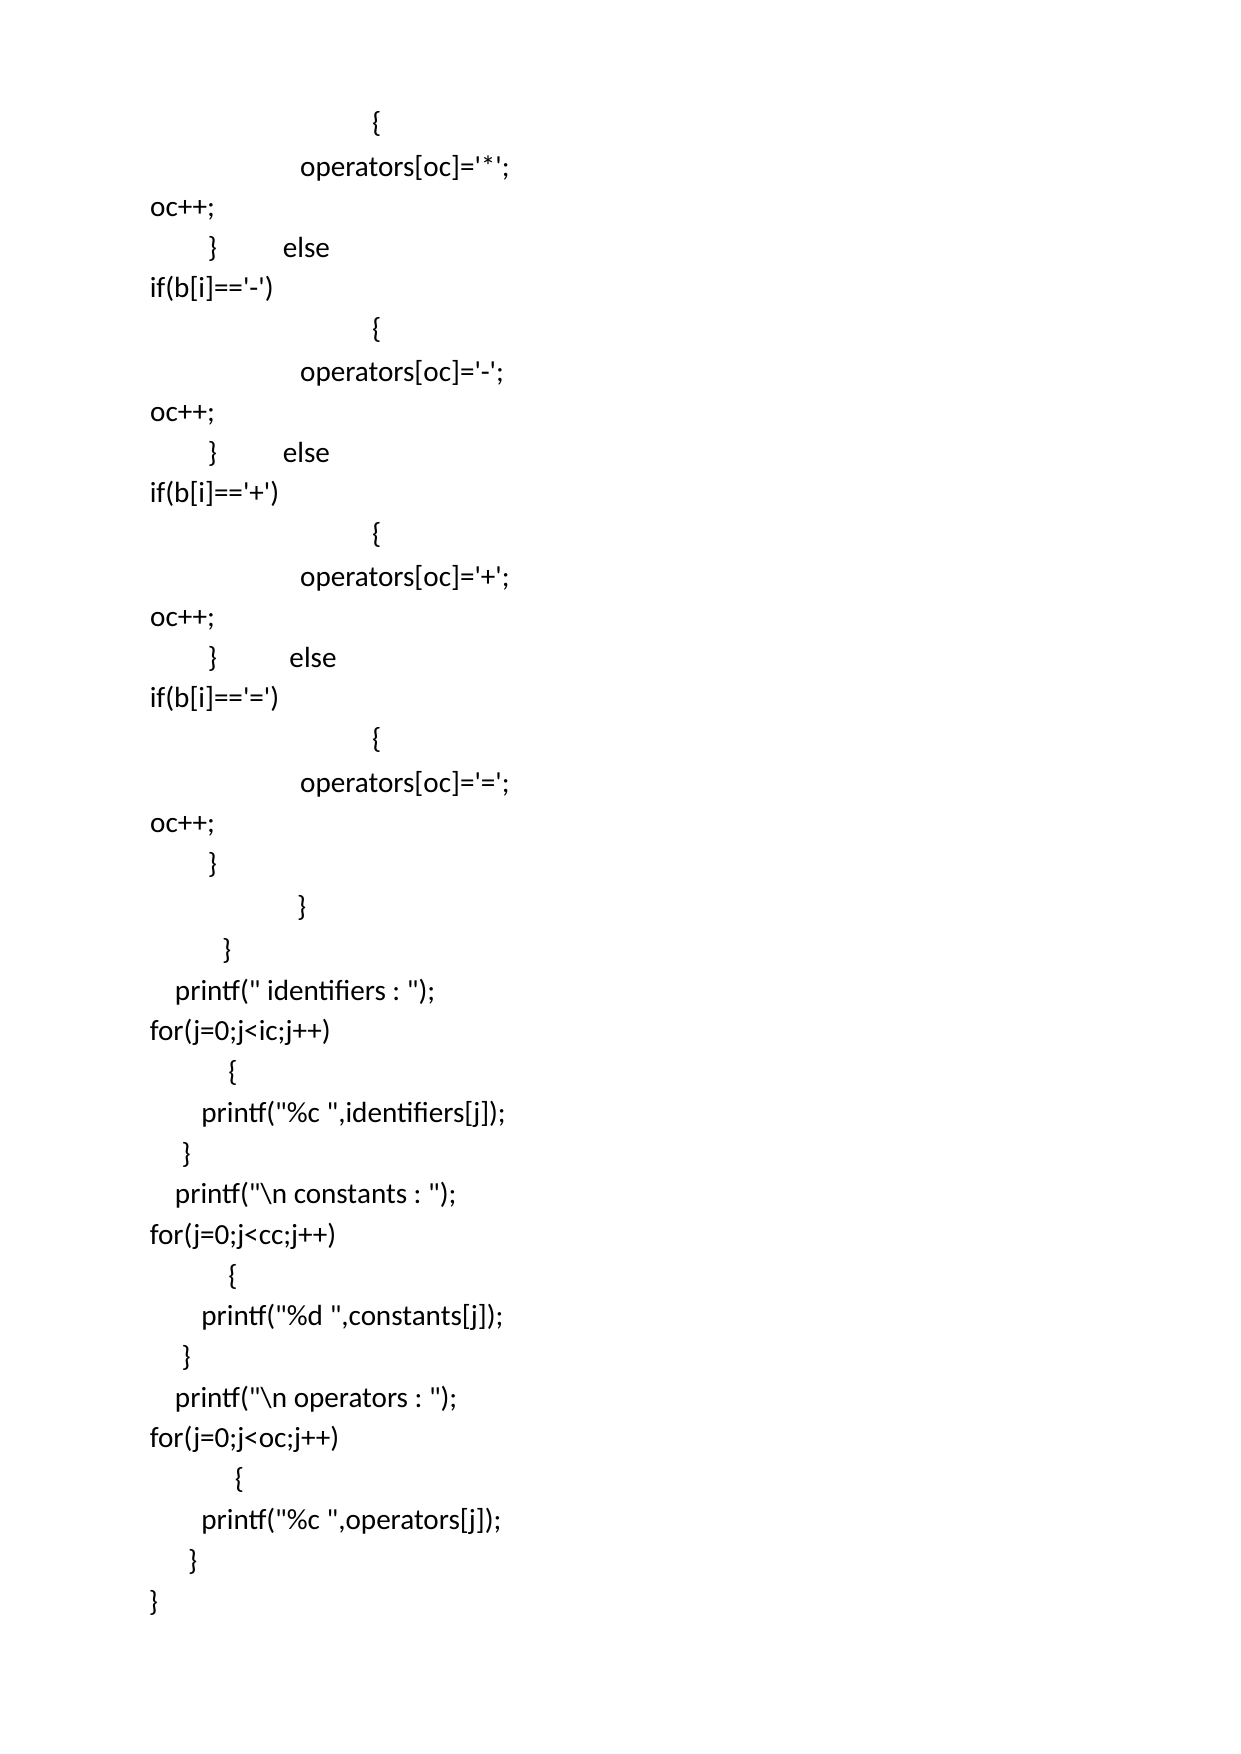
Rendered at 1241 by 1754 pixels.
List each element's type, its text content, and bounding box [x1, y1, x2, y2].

text } else if(b[i]=='-') [148, 229, 403, 304]
text printf(" identifiers : "); for(j=0;j<ic;j++) [148, 972, 626, 1048]
text { [148, 1460, 1094, 1496]
text operators[oc]='+'; oc++; [148, 558, 583, 634]
text { [148, 1257, 1094, 1292]
text operators[oc]='-'; oc++; [148, 353, 577, 429]
text } [148, 1338, 1047, 1374]
text { [148, 1053, 1094, 1089]
text } [148, 1542, 1047, 1577]
text { [148, 720, 1094, 756]
text } else if(b[i]=='=') [148, 639, 408, 715]
text printf("\n operators : "); for(j=0;j<oc;j++) [148, 1379, 658, 1455]
text { [148, 515, 1094, 551]
text printf("\n constants : "); for(j=0;j<cc;j++) [148, 1176, 653, 1251]
text } [148, 1583, 1047, 1618]
text operators[oc]='='; oc++; [148, 764, 583, 839]
text operators[oc]='*'; oc++; [148, 148, 583, 223]
text } [148, 888, 1094, 923]
text printf("%d ",constants[j]); [148, 1297, 1047, 1333]
text } [148, 845, 1047, 880]
text { [148, 310, 1094, 345]
text } else if(b[i]=='+') [148, 434, 408, 510]
text printf("%c ",operators[j]); [148, 1501, 1047, 1537]
text printf("%c ",identifiers[j]); [148, 1094, 1047, 1129]
text } [148, 931, 1094, 967]
text { [148, 104, 1094, 140]
text } [148, 1135, 1047, 1170]
